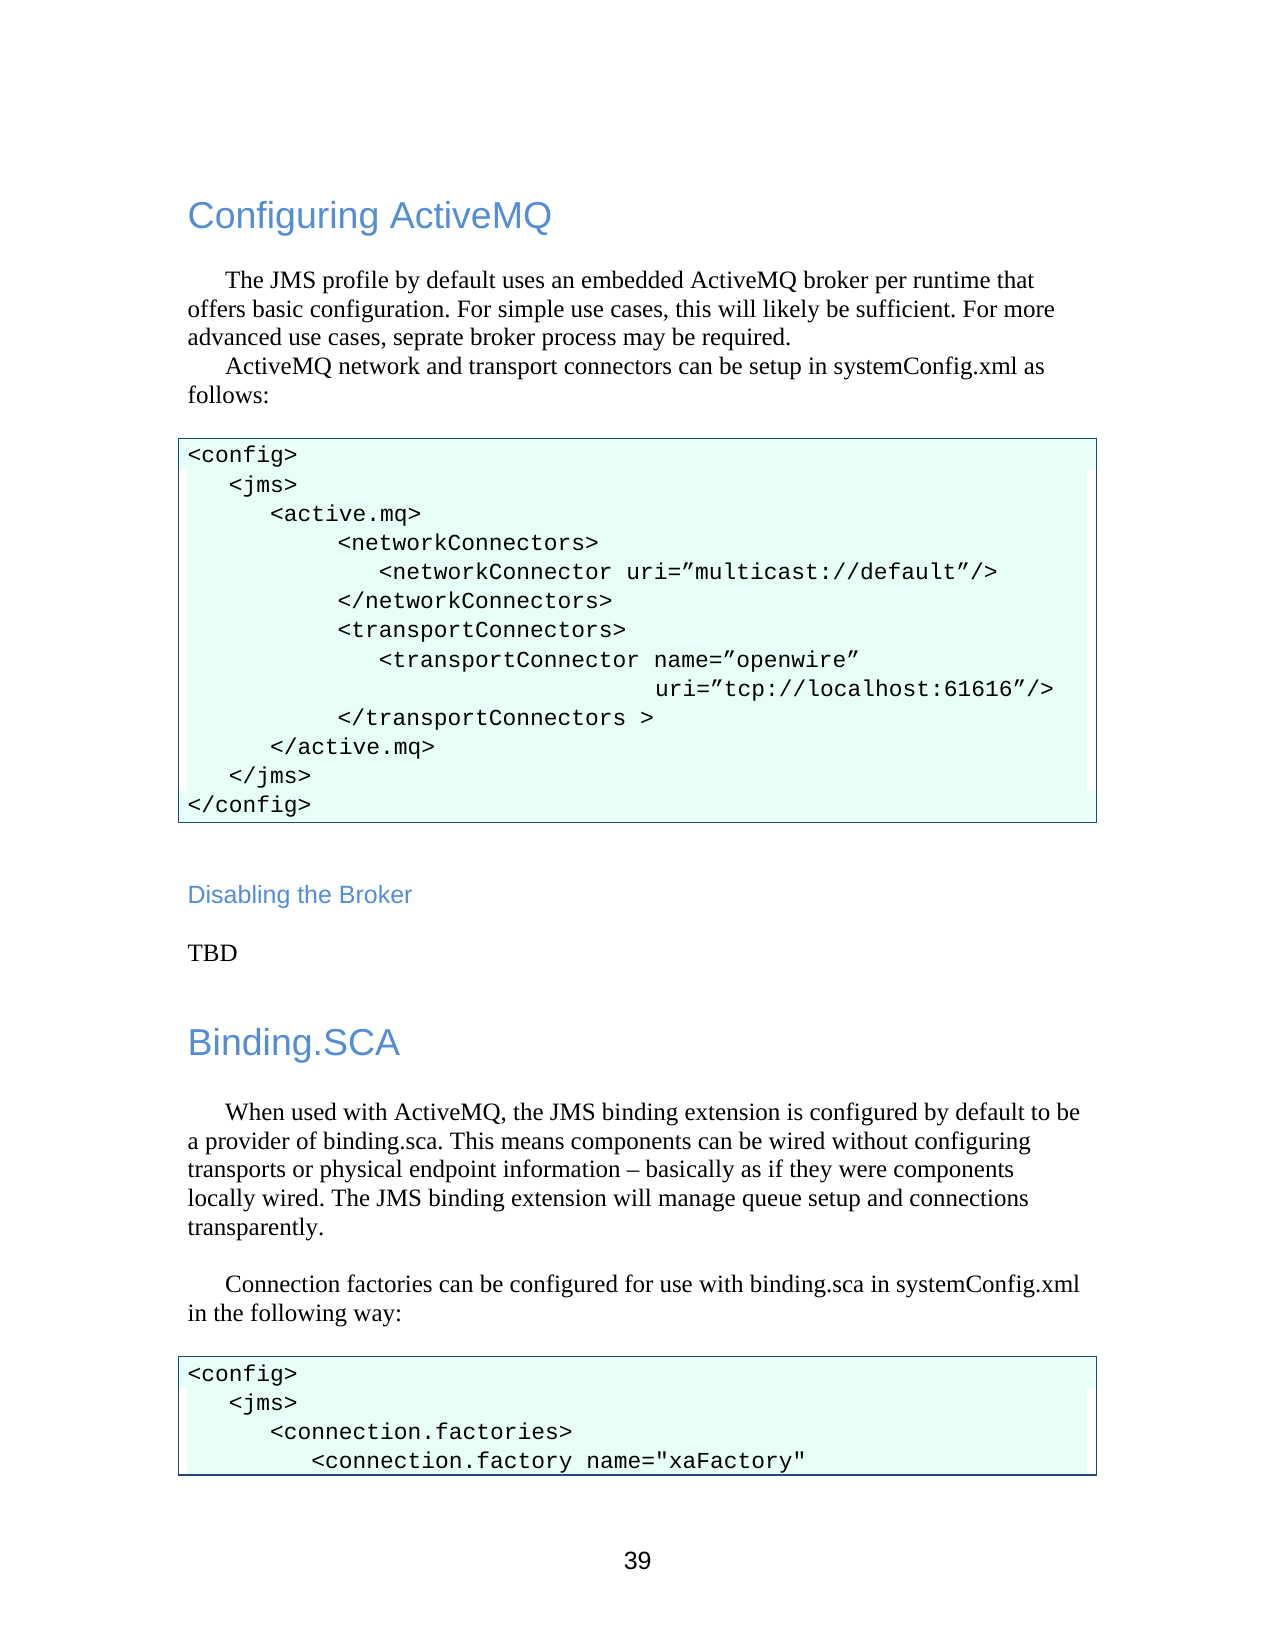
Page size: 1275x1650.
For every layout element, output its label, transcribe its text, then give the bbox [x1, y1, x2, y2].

text <connection.factories> [187, 1417, 1087, 1446]
text The JMS profile by default uses an embedded ActiveMQ broker per runtime that offers basic configuration. For simple use cases, this will likely be sufficient. For more advanced use cases, seprate broker process may be required. [187, 265, 1087, 351]
text <transportConnector name=”openwire” [187, 645, 1087, 674]
text When used with ActiveMQ, the JMS binding extension is configured by default to be a provider of binding.sca. This means components can be wired without configuring transports or physical endpoint information – basically as if they were components locally wired. The JMS binding extension will manage queue setup and connections transparently. [187, 1097, 1087, 1241]
text </networkConnectors> [187, 586, 1087, 616]
text </transportConnectors > [187, 703, 1087, 732]
text <config> [179, 1357, 1096, 1388]
subtitle Disabling the Broker [187, 880, 1087, 909]
subtitle Configuring ActiveMQ [187, 193, 1087, 236]
text Connection factories can be configured for use with binding.sca in systemConfig.xml in the following way: [187, 1269, 1087, 1327]
text <jms> [187, 1388, 1087, 1417]
text <networkConnector uri=”multicast://default”/> [187, 557, 1087, 586]
subtitle Binding.SCA [187, 1020, 1087, 1063]
text <active.mq> [187, 499, 1087, 528]
text ActiveMQ network and transport connectors can be setup in systemConfig.xml as follows: [187, 351, 1087, 409]
text </jms> [187, 761, 1087, 787]
text </active.mq> [187, 732, 1087, 761]
text <networkConnectors> [187, 528, 1087, 557]
text <transportConnectors> [187, 616, 1087, 645]
text </config> [179, 787, 1096, 822]
text uri=”tcp://localhost:61616”/> [187, 674, 1087, 703]
text <config> [179, 439, 1096, 470]
text TBD [187, 938, 1087, 967]
text <connection.factory name="xaFactory" [187, 1446, 1087, 1474]
text <jms> [187, 470, 1087, 499]
